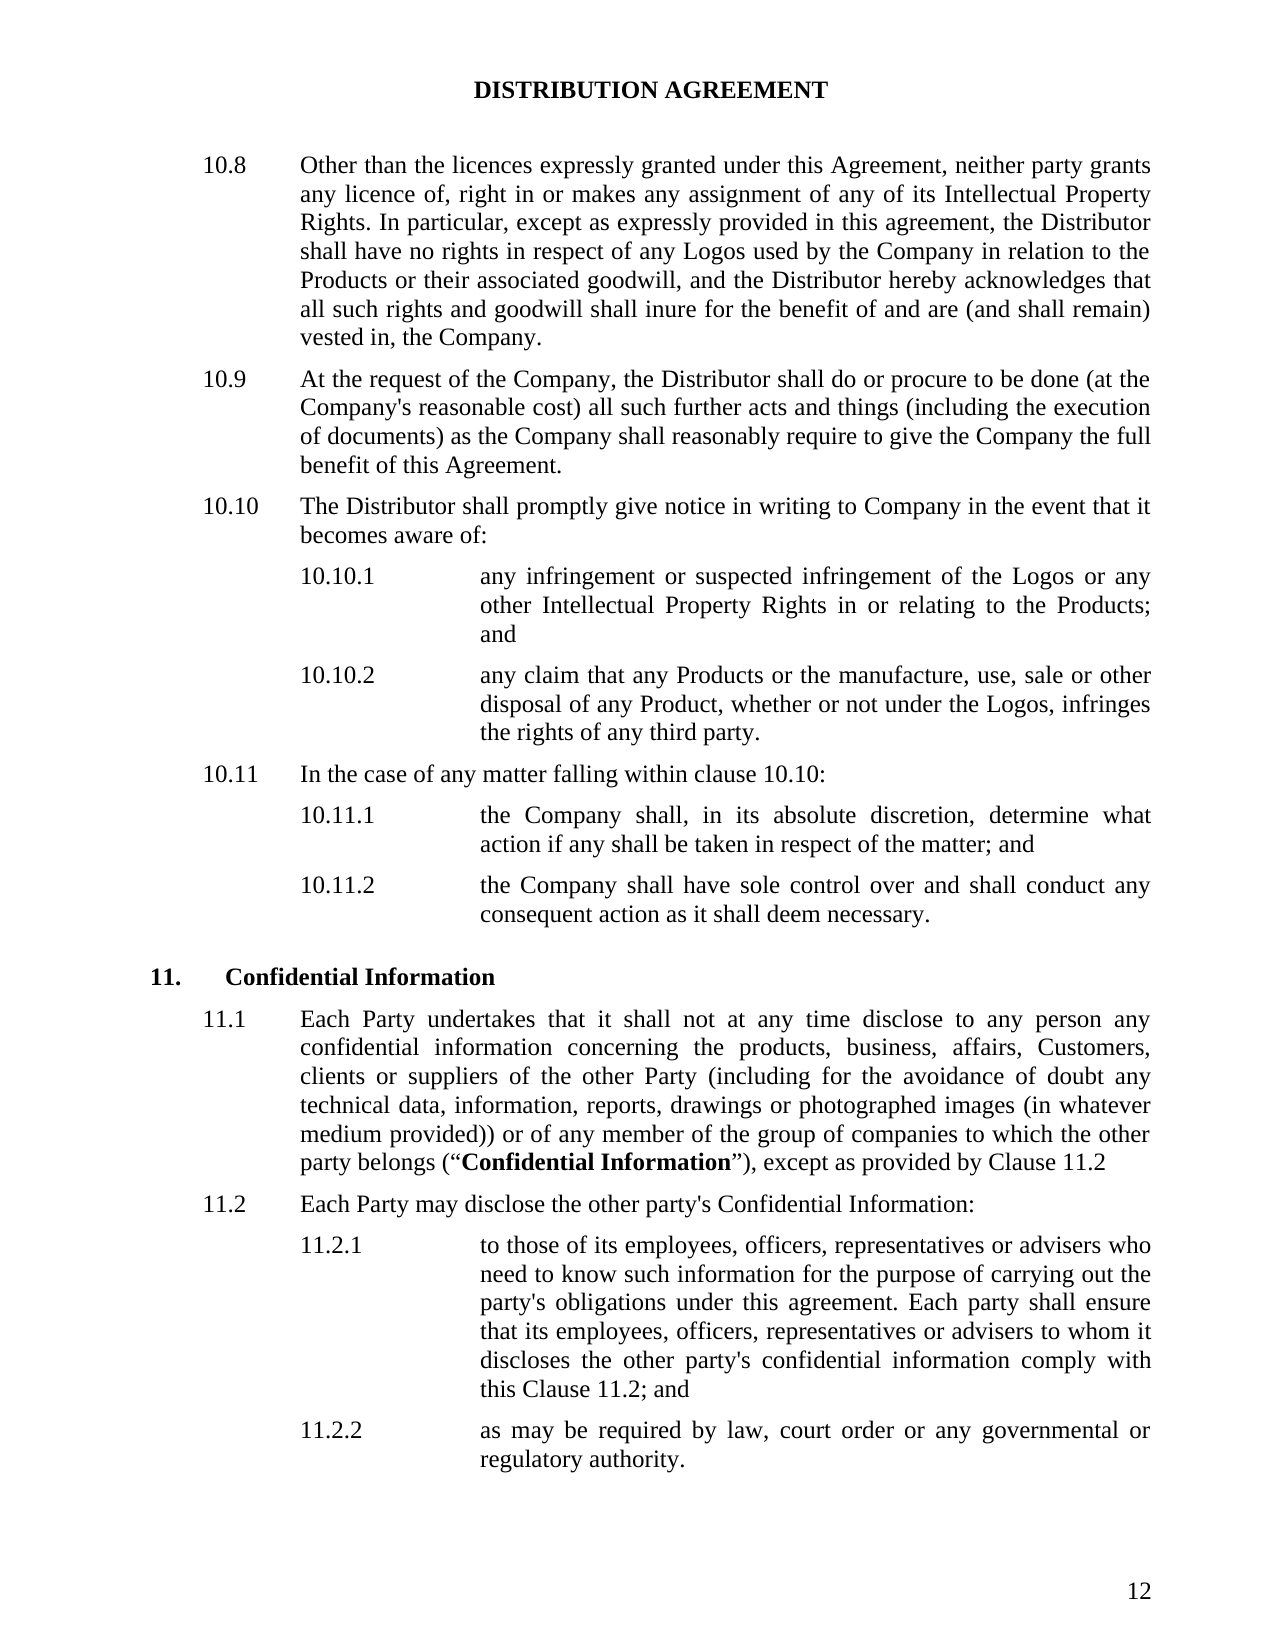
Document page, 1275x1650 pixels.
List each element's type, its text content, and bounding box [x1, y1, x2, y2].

subtitle any infringement or suspected infringement of the Logos or any other Intellectual Property Rights in or relating to the Products; and [300, 561, 1152, 647]
subtitle Confidential Information [150, 962, 1152, 991]
subtitle any claim that any Products or the manufacture, use, sale or other disposal of any Product, whether or not under the Logos, infringes the rights of any third party. [300, 660, 1152, 746]
subtitle as may be required by law, court order or any governmental or regulatory authority. [300, 1415, 1152, 1472]
subtitle to those of its employees, officers, representatives or advisers who need to know such information for the purpose of carrying out the party's obligations under this agreement. Each party shall ensure that its employees, officers, representatives or advisers to whom it discloses the other party's confidential information comply with this Clause 11.2; and [300, 1230, 1152, 1402]
subtitle the Company shall, in its absolute discretion, determine what action if any shall be taken in respect of the matter; and [300, 800, 1152, 857]
subtitle At the request of the Company, the Distributor shall do or procure to be done (at the Company's reasonable cost) all such further acts and things (including the execution of documents) as the Company shall reasonably require to give the Company the full benefit of this Agreement. [202, 364, 1152, 479]
subtitle The Distributor shall promptly give notice in writing to Company in the event that it becomes aware of: [202, 491, 1152, 549]
subtitle the Company shall have sole control over and shall conduct any consequent action as it shall deem necessary. [300, 870, 1152, 927]
subtitle Each Party may disclose the other party's Confidential Information: [202, 1189, 1152, 1217]
subtitle Other than the licences expressly granted under this Agreement, neither party grants any licence of, right in or makes any assignment of any of its Intellectual Property Rights. In particular, except as expressly provided in this agreement, the Distributor shall have no rights in respect of any Logos used by the Company in relation to the Products or their associated goodwill, and the Distributor hereby acknowledges that all such rights and goodwill shall inure for the benefit of and are (and shall remain) vested in, the Company. [202, 150, 1152, 351]
subtitle Each Party undertakes that it shall not at any time disclose to any person any confidential information concerning the products, business, affairs, Customers, clients or suppliers of the other Party (including for the avoidance of doubt any technical data, information, reports, drawings or photographed images (in whatever medium provided)) or of any member of the group of companies to which the other party belongs (“Confidential Information”), except as provided by Clause 11.2 [202, 1004, 1152, 1176]
subtitle In the case of any matter falling within clause 10.10: [202, 759, 1152, 787]
